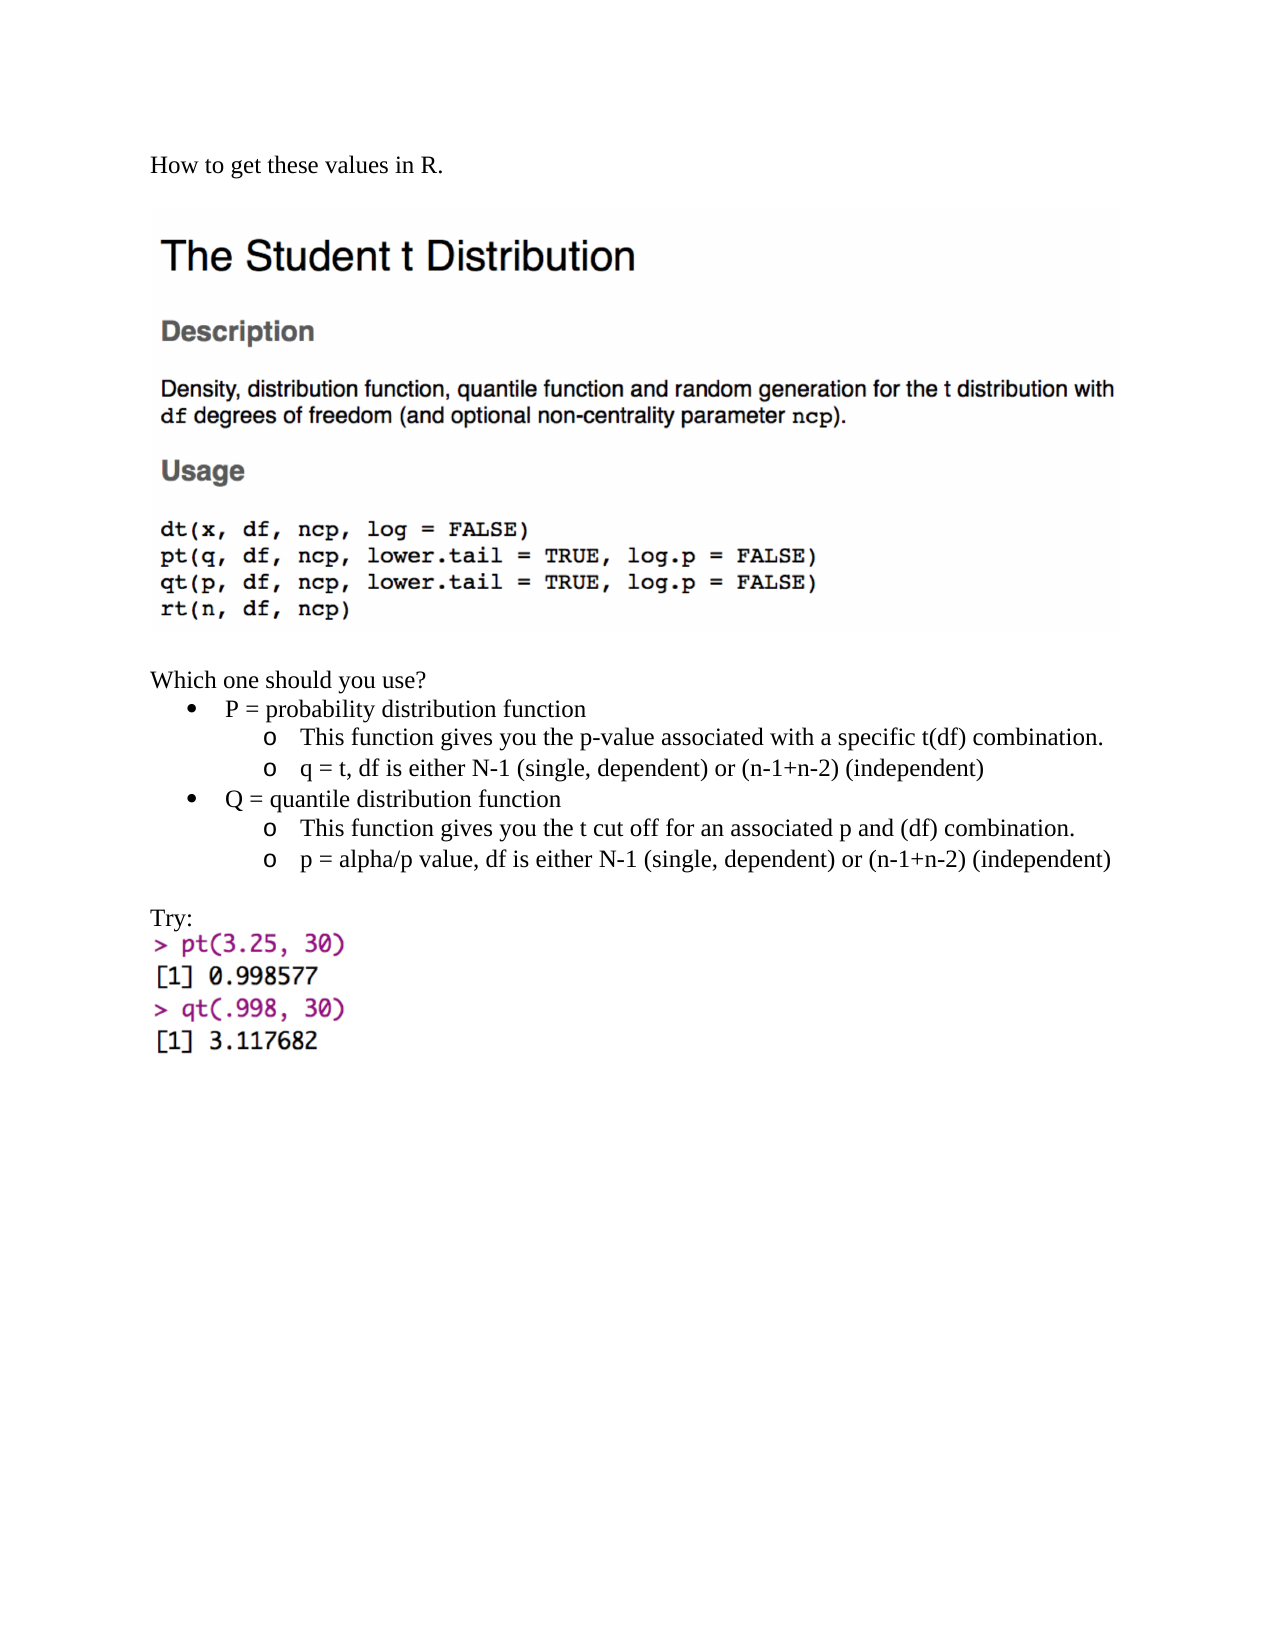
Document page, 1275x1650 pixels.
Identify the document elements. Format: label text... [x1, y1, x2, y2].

text How to get these values in R. [150, 150, 1125, 179]
picture [150, 932, 357, 1060]
text Which one should you use? [150, 665, 1125, 694]
list P = probability distribution function [187, 694, 1125, 722]
list This function gives you the t cut off for an associated p and (df) combination. [262, 813, 1125, 844]
list q = t, df is either N-1 (single, dependent) or (n-1+n-2) (independent) [262, 753, 1125, 784]
picture [150, 207, 1125, 637]
list p = alpha/p value, df is either N-1 (single, dependent) or (n-1+n-2) (independent) [262, 844, 1125, 874]
list Q = quantile distribution function [187, 784, 1125, 813]
list This function gives you the p-value associated with a specific t(df) combination. [262, 722, 1125, 753]
text Try: [150, 903, 1125, 932]
